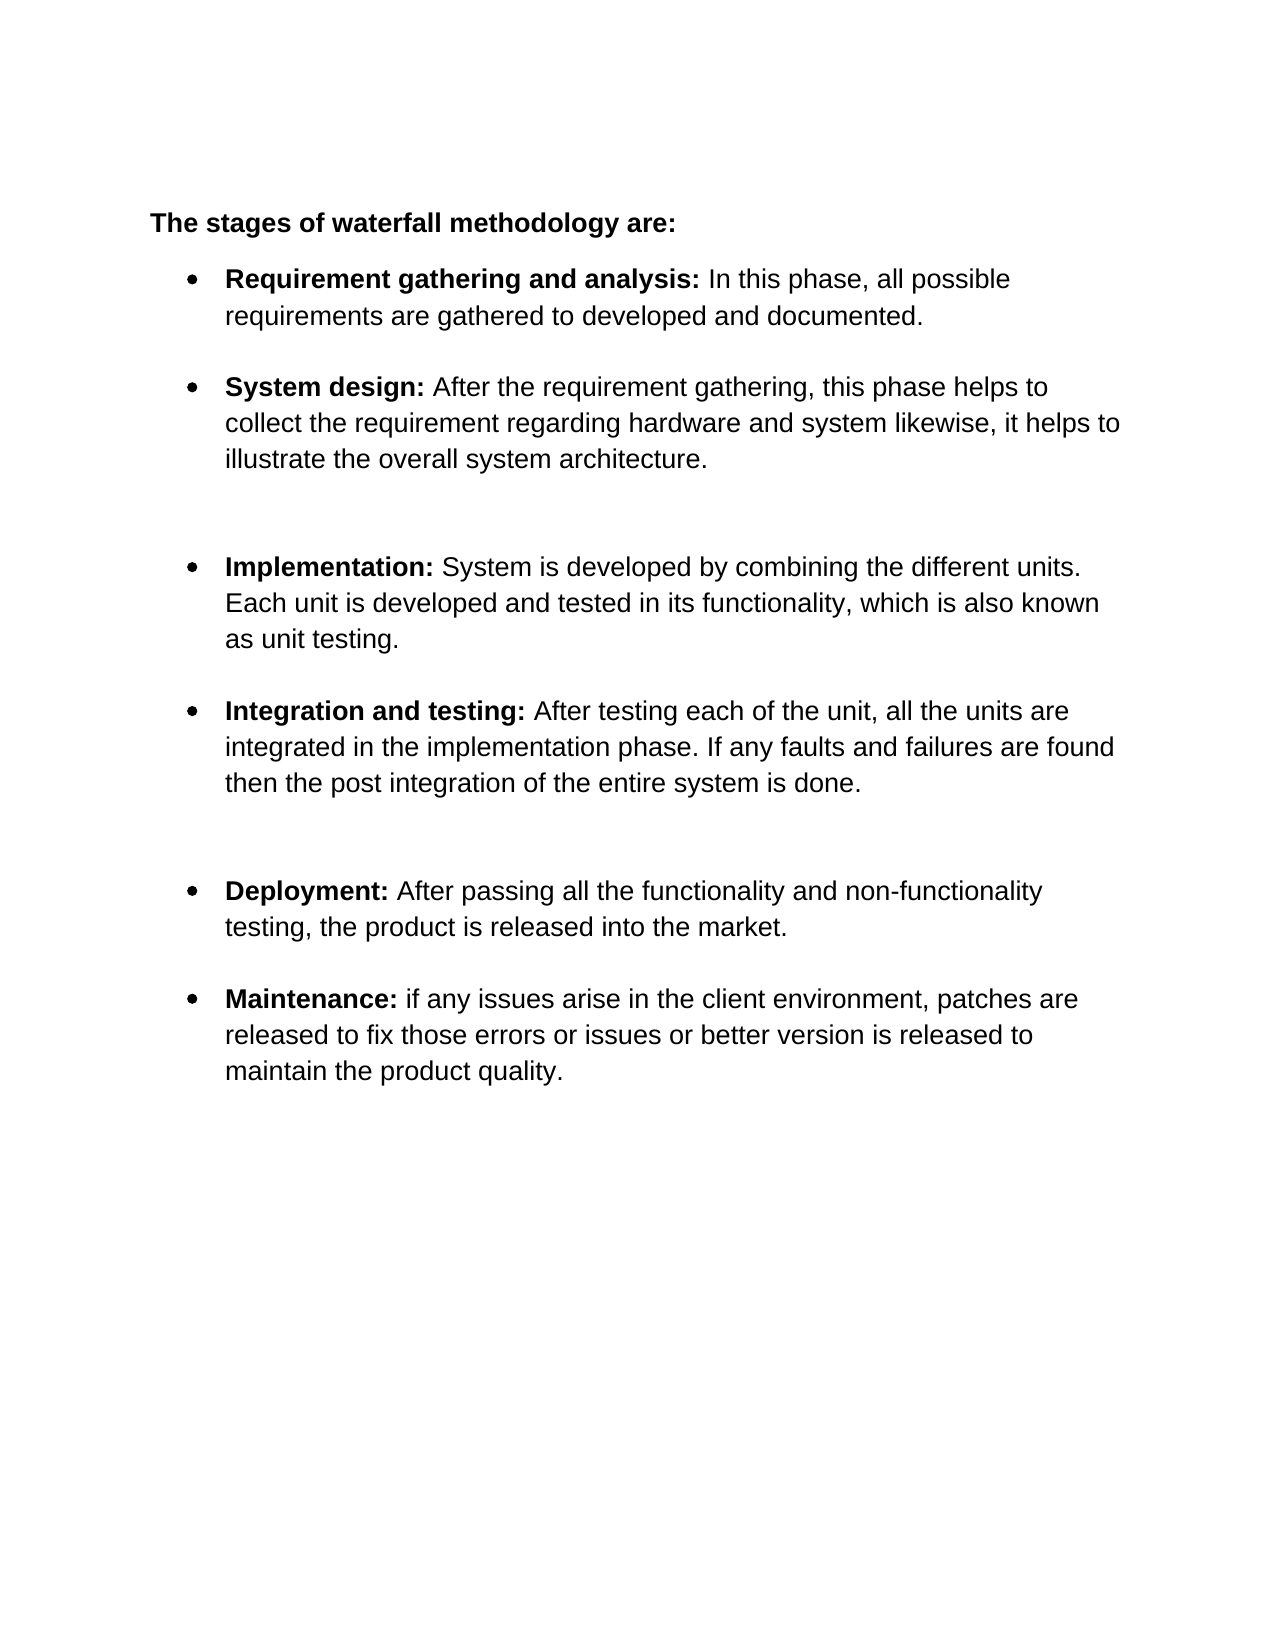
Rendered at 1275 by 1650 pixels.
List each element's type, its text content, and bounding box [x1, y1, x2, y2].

list Maintenance: if any issues arise in the client environment, patches are released to fix those errors or issues or better version is released to maintain the product quality. [187, 983, 1125, 1086]
list Requirement gathering and analysis: In this phase, all possible requirements are gathered to developed and documented. [187, 263, 1125, 331]
text The stages of waterfall methodology are: [150, 207, 1125, 238]
list Deployment: After passing all the functionality and non-functionality testing, the product is released into the market. [187, 875, 1125, 942]
list Integration and testing: After testing each of the unit, all the units are integrated in the implementation phase. If any faults and failures are found then the post integration of the entire system is done. [187, 695, 1125, 798]
list System design: After the requirement gathering, this phase helps to collect the requirement regarding hardware and system likewise, it helps to illustrate the overall system architecture. [187, 371, 1125, 475]
list Implementation: System is developed by combining the different units. Each unit is developed and tested in its functionality, which is also known as unit testing. [187, 551, 1125, 654]
